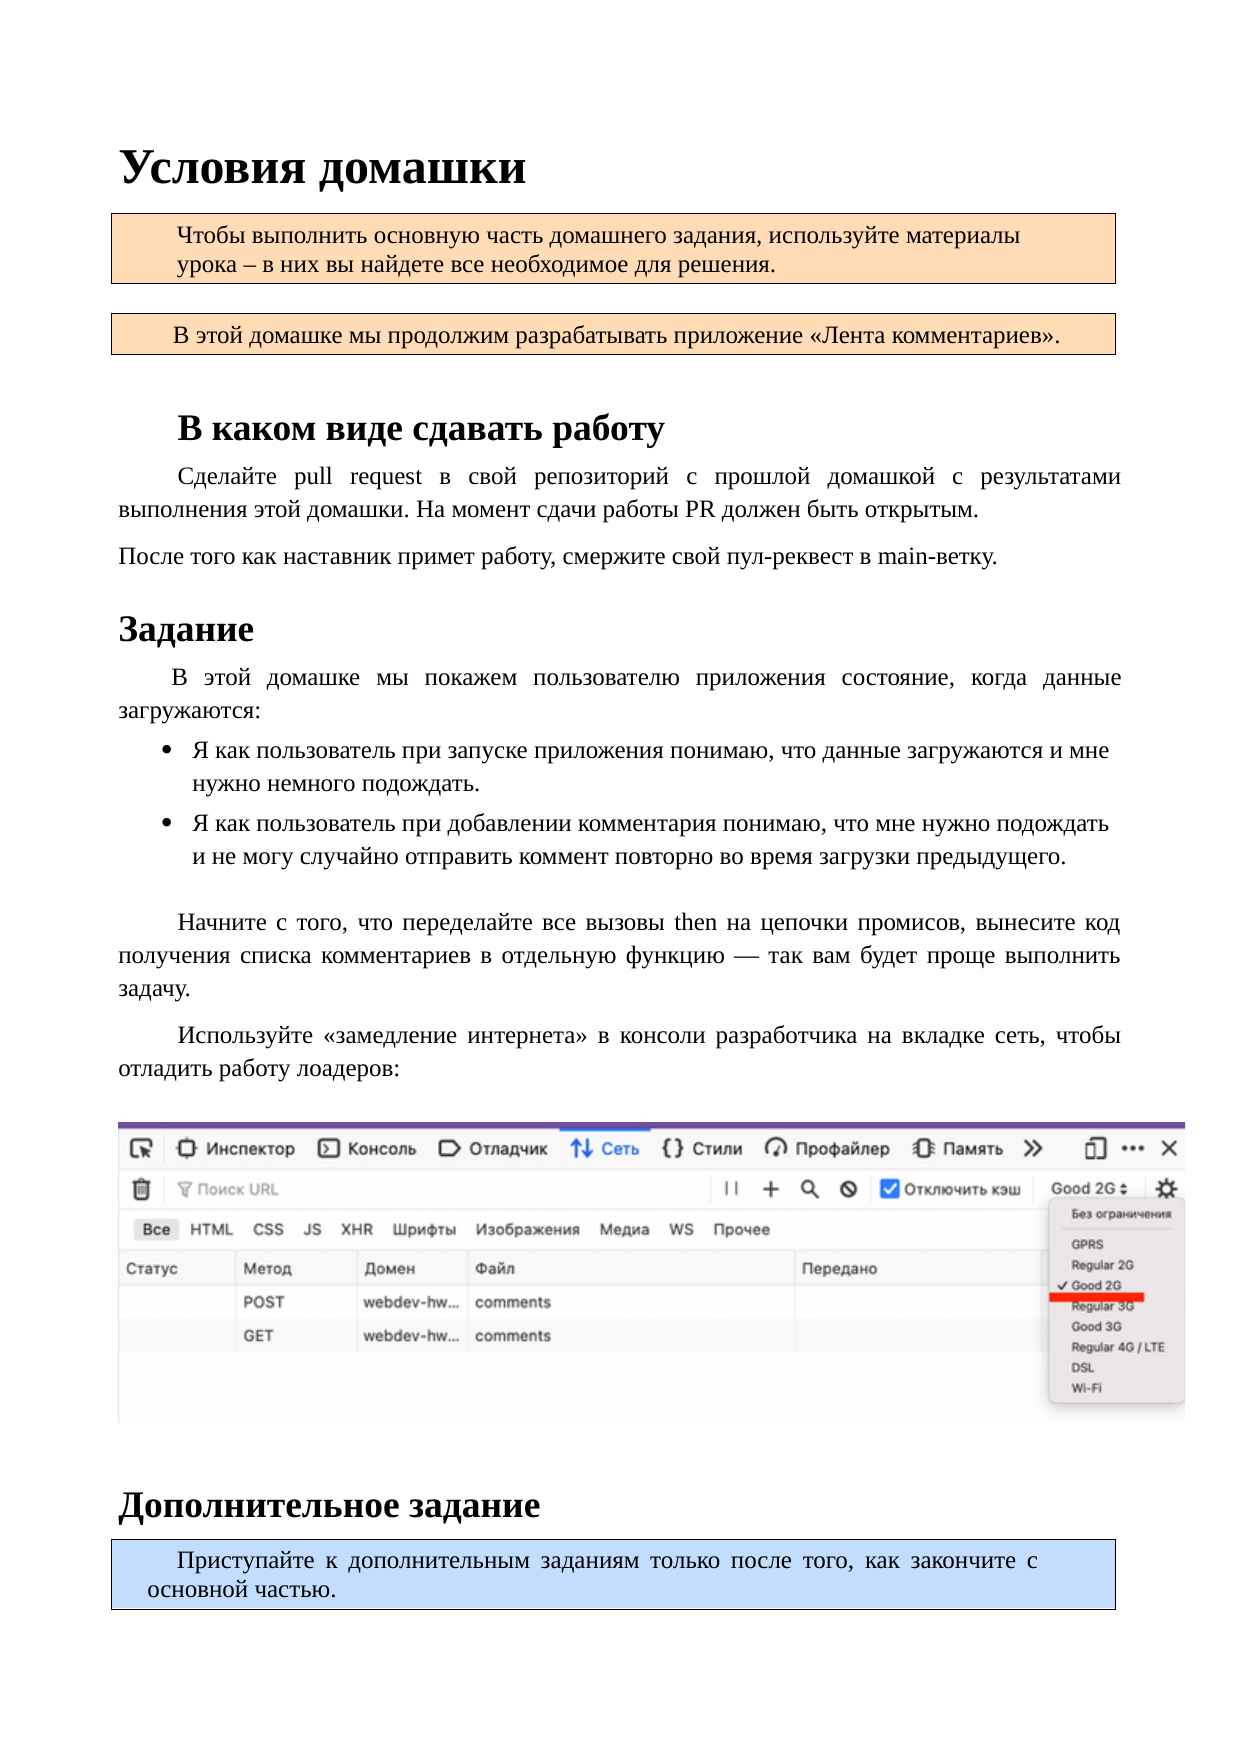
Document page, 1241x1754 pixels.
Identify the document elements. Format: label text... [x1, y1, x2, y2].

text В этой домашке мы покажем пользователю приложения состояние, когда данные загружаются: [118, 662, 1122, 724]
table_header 💡 В этой домашке мы продолжим разрабатывать приложение «Лента комментариев». [112, 314, 1115, 354]
text Используйте «замедление интернета» в консоли разработчика на вкладке сеть, чтобы отладить работу лоадеров: [118, 1020, 1122, 1082]
picture [118, 1122, 1186, 1423]
text Сделайте pull request в свой репозиторий с прошлой домашкой с результатами выполнения этой домашки. На момент сдачи работы PR должен быть открытым. [118, 461, 1122, 523]
text После того как наставник примет работу, смержите свой пул-реквест в main-ветку. [118, 541, 1122, 570]
list Я как пользователь при добавлении комментария понимаю, что мне нужно подождать и не могу случайно отправить коммент повторно во время загрузки предыдущего. [162, 808, 1122, 870]
table_header Чтобы выполнить основную часть домашнего задания, используйте материалы урока – в них вы найдете все необходимое для решения. [112, 214, 1115, 283]
subtitle Задание [118, 607, 1122, 650]
list Я как пользователь при запуске приложения понимаю, что данные загружаются и мне нужно немного подождать. [162, 735, 1122, 797]
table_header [112, 1540, 1115, 1608]
subtitle В каком виде сдавать работу [118, 405, 1122, 448]
text Начните с того, что переделайте все вызовы then на цепочки промисов, вынесите код получения списка комментариев в отдельную функцию — так вам будет проще выполнить задачу. [118, 907, 1122, 1002]
subtitle Дополнительное задание [118, 1483, 1122, 1526]
subtitle Условия домашки [118, 137, 1122, 194]
